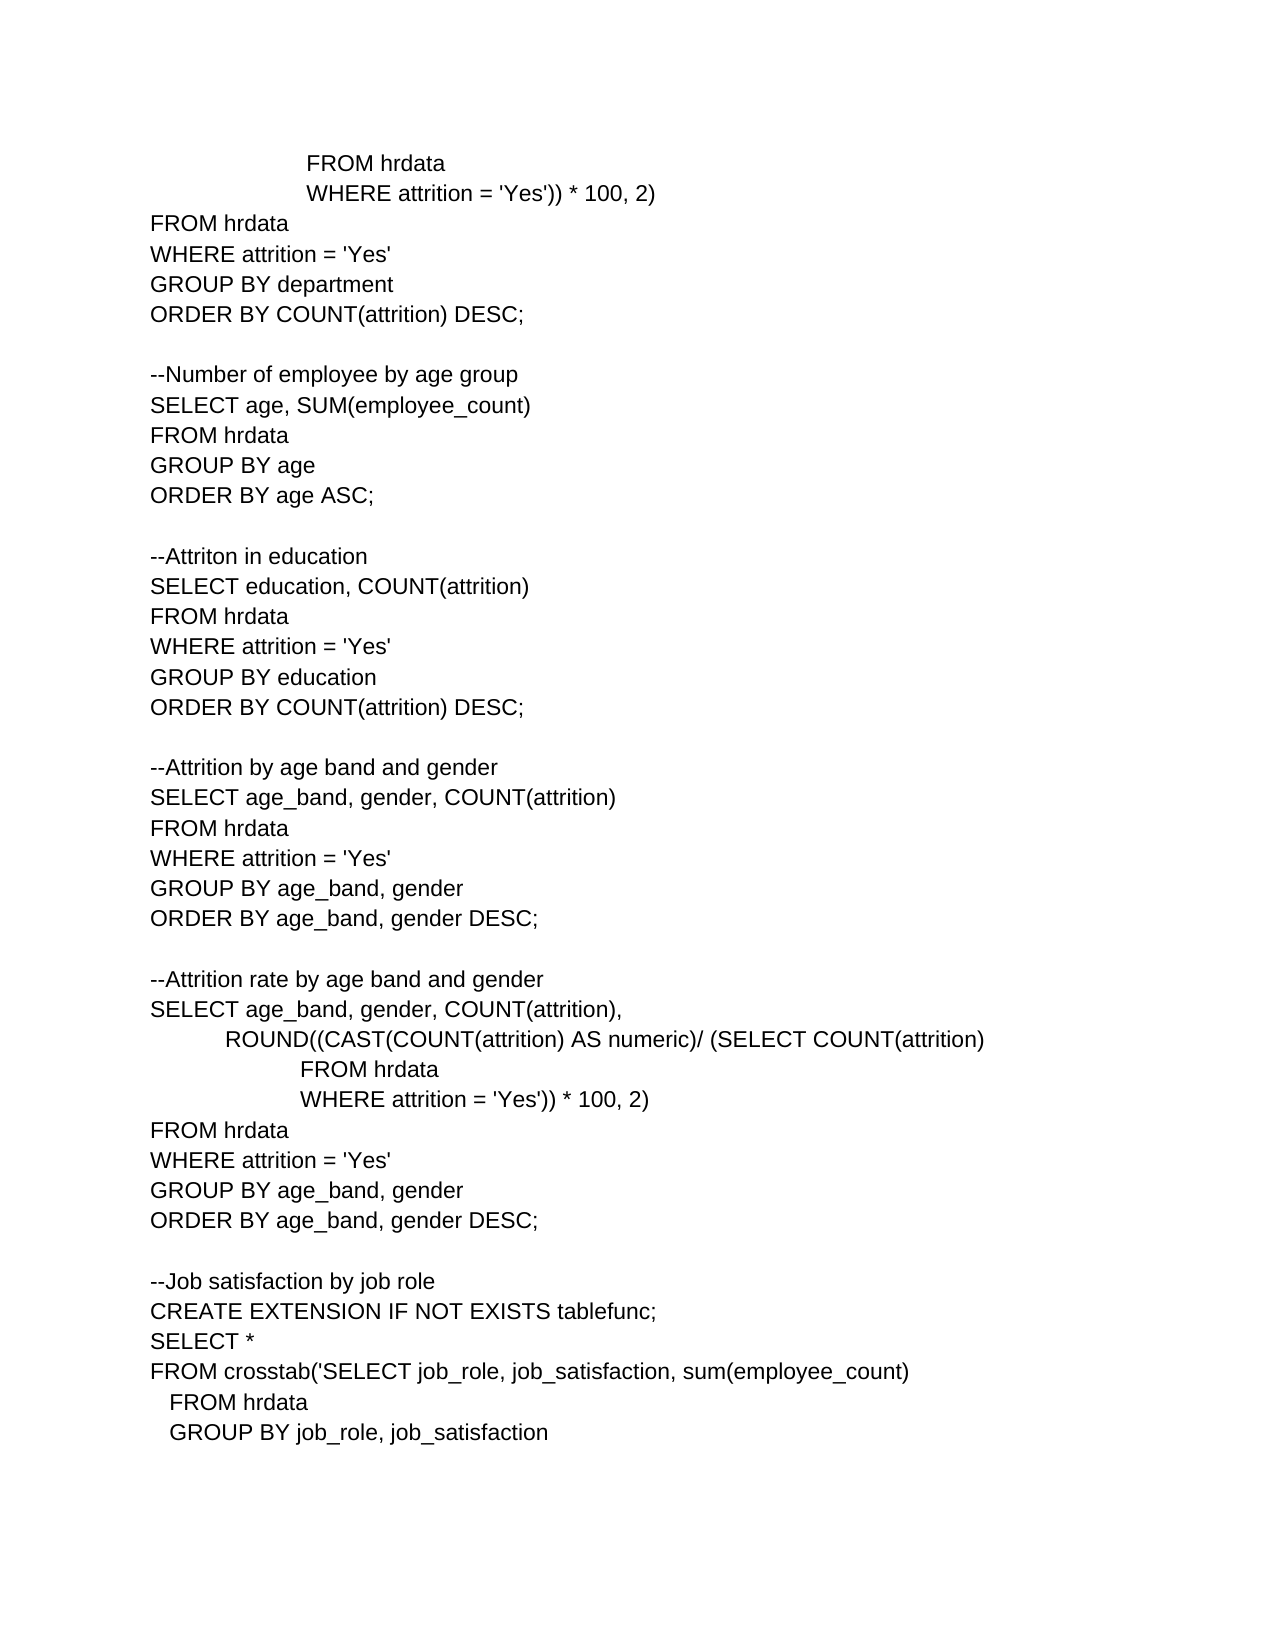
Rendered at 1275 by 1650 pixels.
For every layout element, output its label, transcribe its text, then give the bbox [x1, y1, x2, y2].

text FROM hrdata [150, 1117, 1125, 1143]
text SELECT age_band, gender, COUNT(attrition) [150, 784, 1125, 811]
text FROM hrdata [150, 1056, 1125, 1083]
text --Attrition by age band and gender [150, 754, 1125, 781]
text CREATE EXTENSION IF NOT EXISTS tablefunc; [150, 1298, 1125, 1324]
text FROM hrdata [150, 150, 1125, 176]
text FROM crosstab('SELECT job_role, job_satisfaction, sum(employee_count) [150, 1358, 1125, 1385]
text FROM hrdata [150, 422, 1125, 448]
text --Attrition rate by age band and gender [150, 966, 1125, 992]
text ORDER BY COUNT(attrition) DESC; [150, 301, 1125, 327]
text FROM hrdata [150, 814, 1125, 841]
text ORDER BY COUNT(attrition) DESC; [150, 694, 1125, 720]
text SELECT age_band, gender, COUNT(attrition), [150, 996, 1125, 1022]
text ORDER BY age ASC; [150, 482, 1125, 509]
text --Job satisfaction by job role [150, 1268, 1125, 1294]
text WHERE attrition = 'Yes')) * 100, 2) [150, 1086, 1125, 1113]
text GROUP BY education [150, 663, 1125, 690]
text FROM hrdata [150, 210, 1125, 237]
text SELECT age, SUM(employee_count) [150, 392, 1125, 418]
text FROM hrdata [150, 603, 1125, 629]
text WHERE attrition = 'Yes')) * 100, 2) [150, 180, 1125, 207]
text SELECT * [150, 1328, 1125, 1354]
text GROUP BY age_band, gender [150, 1177, 1125, 1203]
text GROUP BY department [150, 271, 1125, 297]
text ORDER BY age_band, gender DESC; [150, 905, 1125, 932]
text ROUND((CAST(COUNT(attrition) AS numeric)/ (SELECT COUNT(attrition) [150, 1026, 1125, 1052]
text WHERE attrition = 'Yes' [150, 241, 1125, 267]
text WHERE attrition = 'Yes' [150, 1147, 1125, 1173]
text WHERE attrition = 'Yes' [150, 633, 1125, 660]
text --Number of employee by age group [150, 361, 1125, 388]
text WHERE attrition = 'Yes' [150, 845, 1125, 871]
text SELECT education, COUNT(attrition) [150, 573, 1125, 599]
text ORDER BY age_band, gender DESC; [150, 1207, 1125, 1234]
text --Attriton in education [150, 543, 1125, 569]
text GROUP BY age_band, gender [150, 875, 1125, 901]
text GROUP BY age [150, 452, 1125, 478]
text GROUP BY job_role, job_satisfaction [150, 1419, 1125, 1445]
text FROM hrdata [150, 1388, 1125, 1415]
